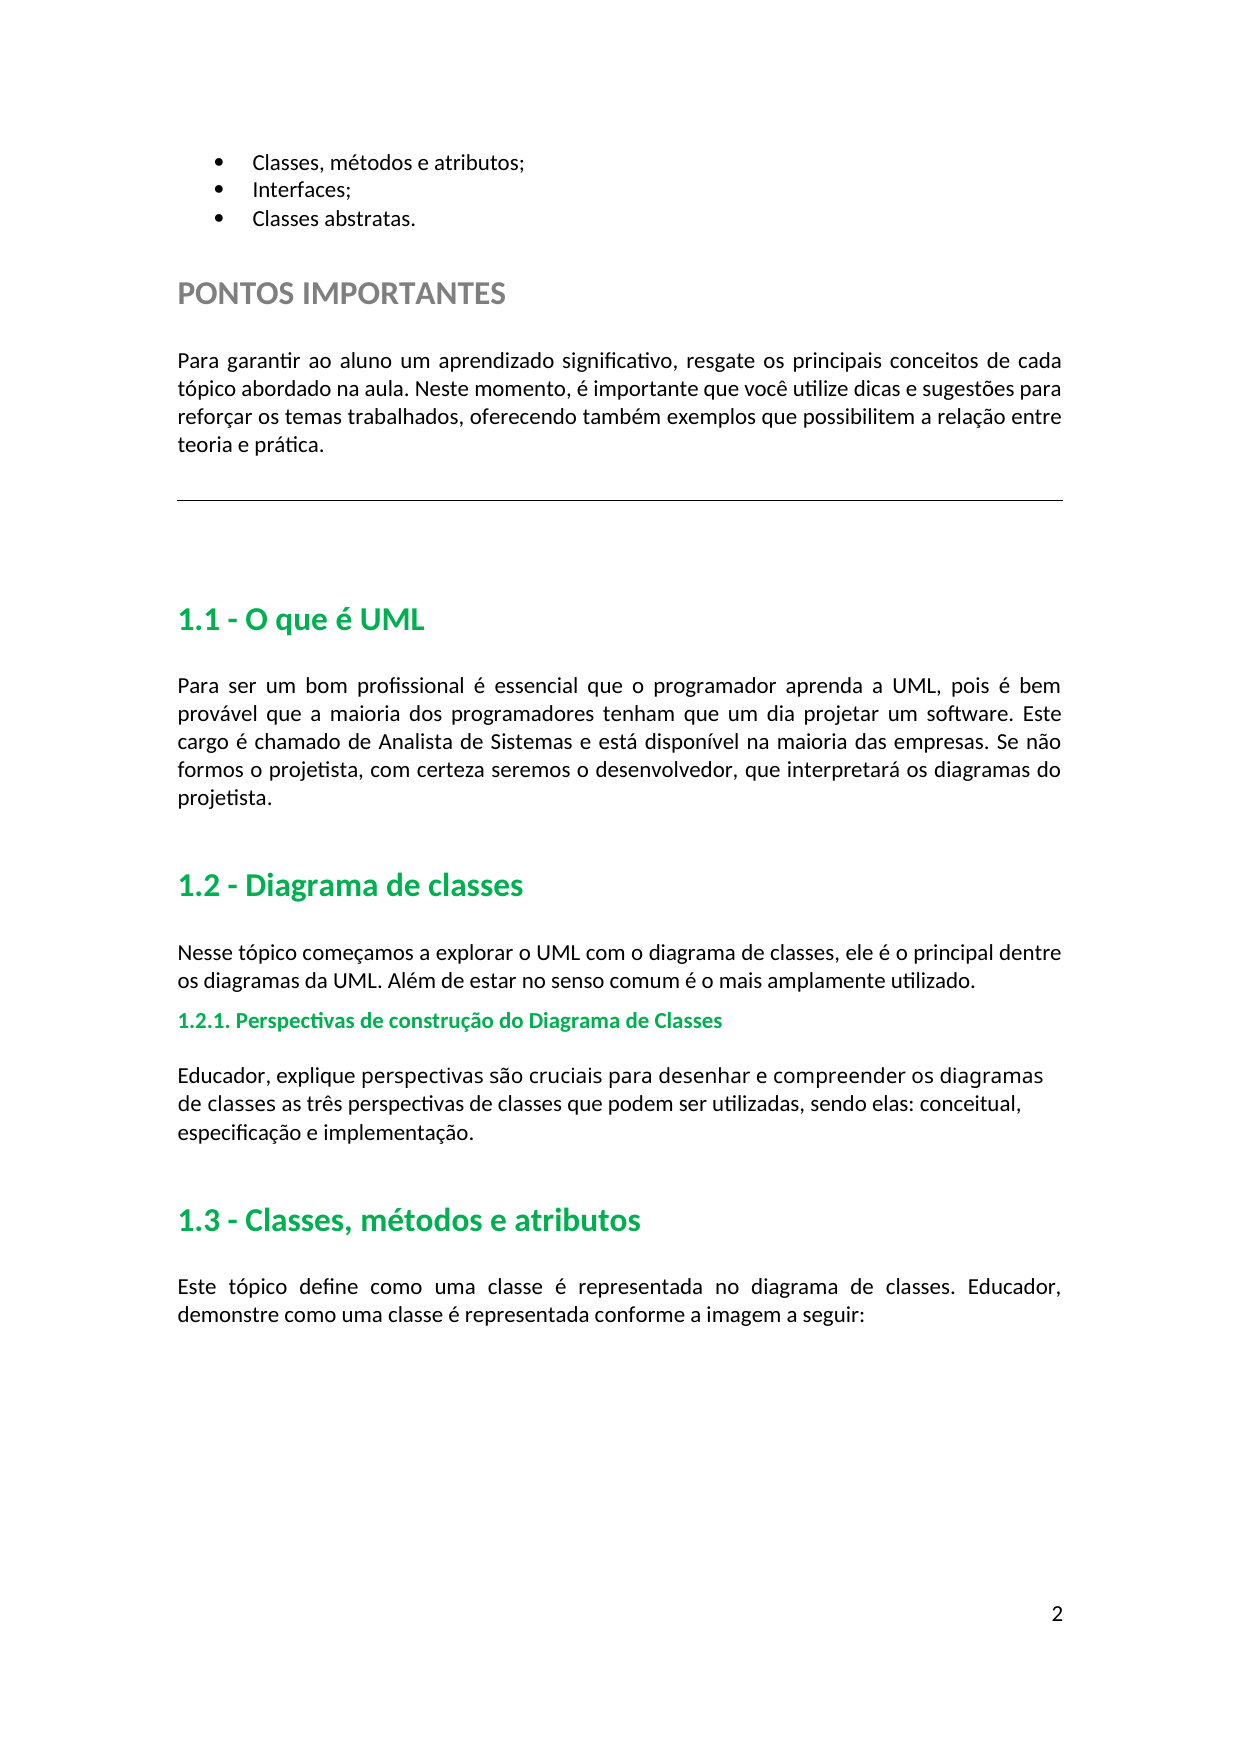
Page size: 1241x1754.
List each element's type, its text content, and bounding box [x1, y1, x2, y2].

list Classes, métodos e atributos; [215, 148, 1063, 176]
list Classes abstratas. [215, 204, 1063, 232]
subtitle 1.3 - Classes, métodos e atributos [177, 1199, 1063, 1239]
subtitle 1.2 - Diagrama de classes [177, 864, 1063, 905]
text Educador, explique perspectivas são cruciais para desenhar e compreender os diagramas de classes as três perspectivas de classes que podem ser utilizadas, sendo elas: conceitual, especificação e implementação. [177, 1061, 1063, 1146]
text Este tópico define como uma classe é representada no diagrama de classes. Educador, demonstre como uma classe é representada conforme a imagem a seguir: [177, 1272, 1063, 1328]
text Para ser um bom profissional é essencial que o programador aprenda a UML, pois é bem provável que a maioria dos programadores tenham que um dia projetar um software. Este cargo é chamado de Analista de Sistemas e está disponível na maioria das empresas. Se não formos o projetista, com certeza seremos o desenvolvedor, que interpretará os diagramas do projetista. [177, 671, 1063, 811]
text Para garantir ao aluno um aprendizado significativo, resgate os principais conceitos de cada tópico abordado na aula. Neste momento, é importante que você utilize dicas e sugestões para reforçar os temas trabalhados, oferecendo também exemplos que possibilitem a relação entre teoria e prática. [177, 346, 1063, 458]
subtitle 1.2.1. Perspectivas de construção do Diagrama de Classes [177, 1006, 1063, 1034]
subtitle 1.1 - O que é UML [177, 598, 1063, 638]
subtitle PONTOS IMPORTANTES [177, 272, 1063, 313]
list Interfaces; [215, 176, 1063, 204]
text Nesse tópico começamos a explorar o UML com o diagrama de classes, ele é o principal dentre os diagramas da UML. Além de estar no senso comum é o mais amplamente utilizado. [177, 938, 1063, 994]
